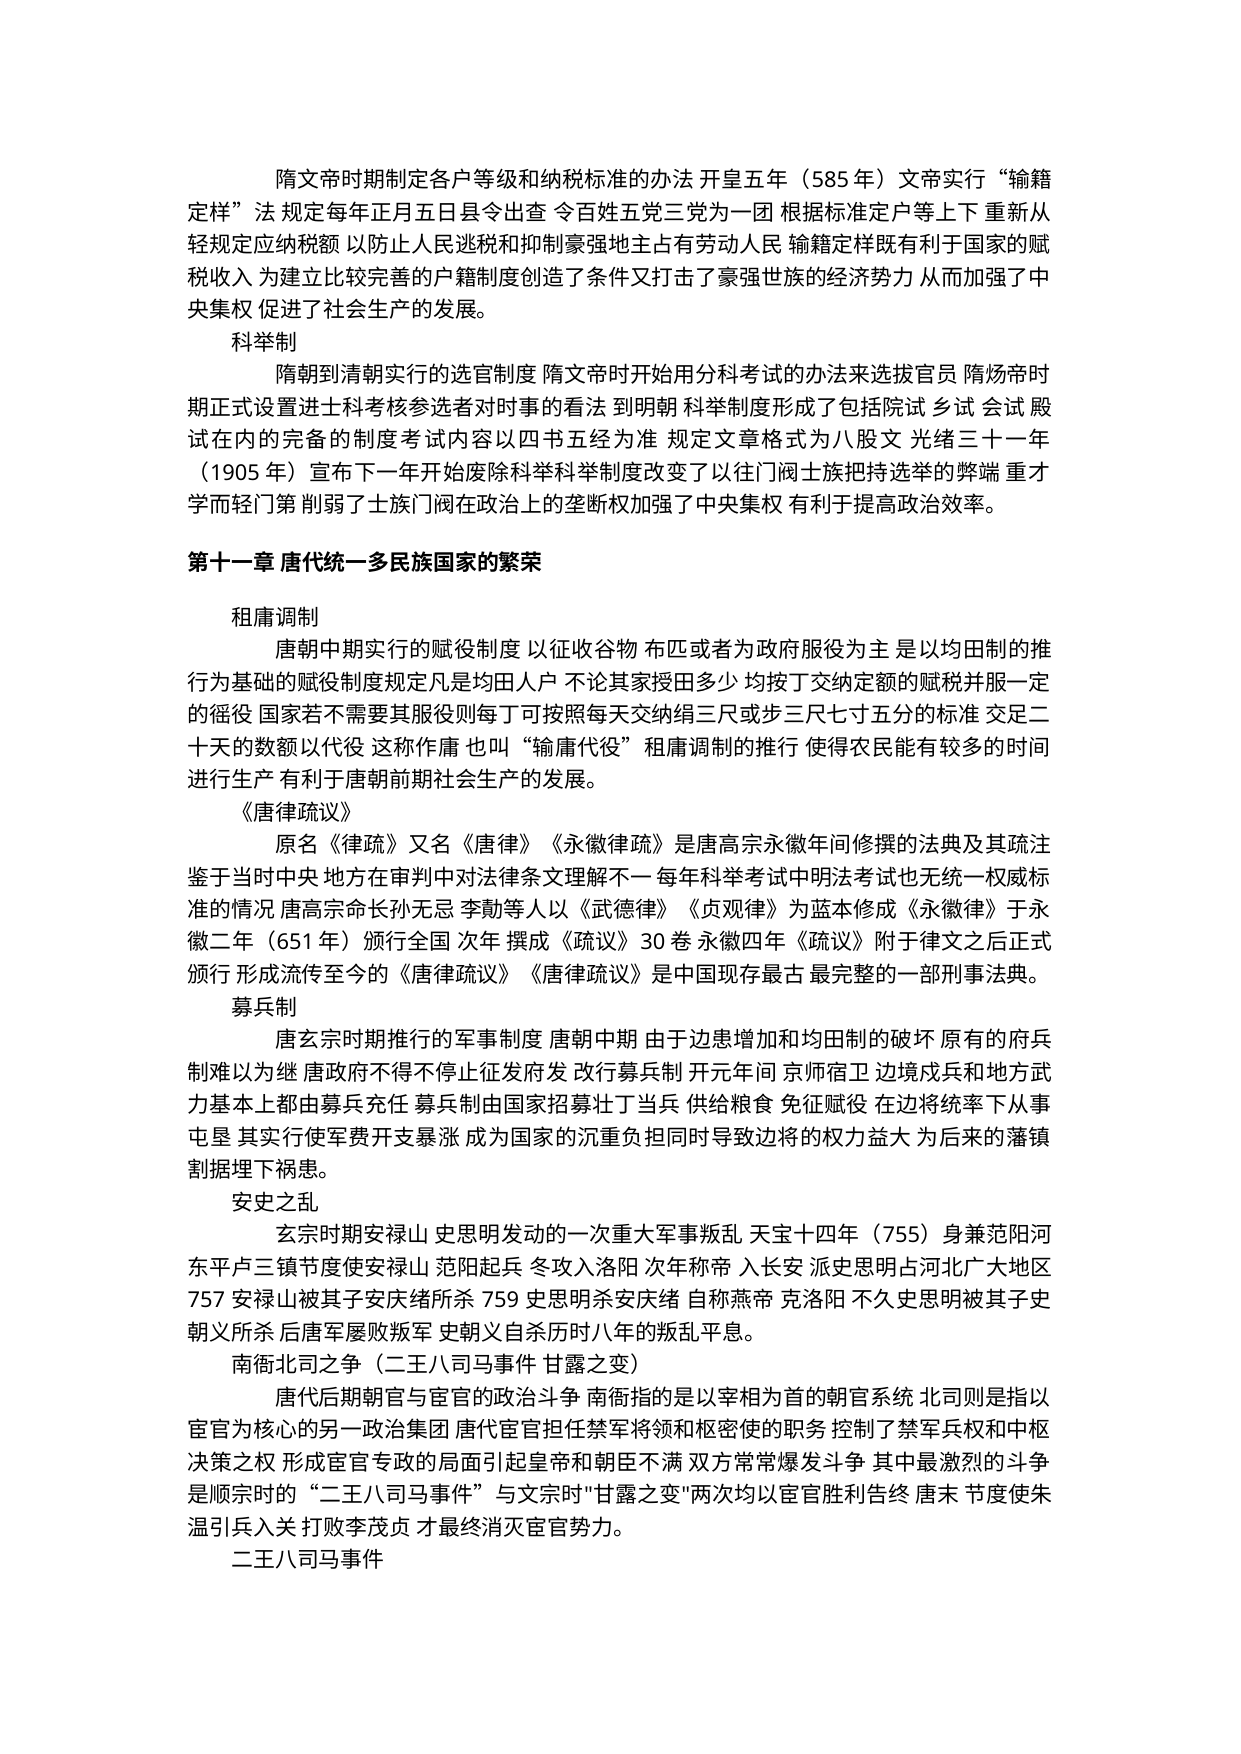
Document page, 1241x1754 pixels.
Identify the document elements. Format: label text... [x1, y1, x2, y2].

text 玄宗时期安禄山 史思明发动的一次重大军事叛乱 天宝十四年（755）身兼范阳河东平卢三镇节度使安禄山 范阳起兵 冬攻入洛阳 次年称帝 入长安 派史思明占河北广大地区 757 安禄山被其子安庆绪所杀 759 史思明杀安庆绪 自称燕帝 克洛阳 不久史思明被其子史朝义所杀 后唐军屡败叛军 史朝义自杀历时八年的叛乱平息。 [187, 1217, 1053, 1347]
text 原名《律疏》又名《唐律》《永徽律疏》是唐高宗永徽年间修撰的法典及其疏注 鉴于当时中央 地方在审判中对法律条文理解不一 每年科举考试中明法考试也无统一权威标准的情况 唐高宗命长孙无忌 李勣等人以《武德律》《贞观律》为蓝本修成《永徽律》于永徽二年（651年）颁行全国 次年 撰成《疏议》30卷 永徽四年《疏议》附于律文之后正式颁行 形成流传至今的《唐律疏议》《唐律疏议》是中国现存最古 最完整的一部刑事法典。 [187, 827, 1053, 989]
text 唐玄宗时期推行的军事制度 唐朝中期 由于边患增加和均田制的破坏 原有的府兵制难以为继 唐政府不得不停止征发府发 改行募兵制 开元年间 京师宿卫 边境戍兵和地方武力基本上都由募兵充任 募兵制由国家招募壮丁当兵 供给粮食 免征赋役 在边将统率下从事屯垦 其实行使军费开支暴涨 成为国家的沉重负担同时导致边将的权力益大 为后来的藩镇割据埋下祸患。 [187, 1022, 1053, 1184]
text 隋文帝时期制定各户等级和纳税标准的办法 开皇五年（585年）文帝实行“输籍定样”法 规定每年正月五日县令出查 令百姓五党三党为一团 根据标准定户等上下 重新从轻规定应纳税额 以防止人民逃税和抑制豪强地主占有劳动人民 输籍定样既有利于国家的赋税收入 为建立比较完善的户籍制度创造了条件又打击了豪强世族的经济势力 从而加强了中央集权 促进了社会生产的发展。 [187, 162, 1053, 324]
text 南衙北司之争（二王八司马事件 甘露之变） [187, 1347, 1053, 1379]
text 第十一章 唐代统一多民族国家的繁荣 [187, 544, 1053, 577]
text 唐代后期朝官与宦官的政治斗争 南衙指的是以宰相为首的朝官系统 北司则是指以宦官为核心的另一政治集团 唐代宦官担任禁军将领和枢密使的职务 控制了禁军兵权和中枢决策之权 形成宦官专政的局面引起皇帝和朝臣不满 双方常常爆发斗争 其中最激烈的斗争是顺宗时的“二王八司马事件”与文宗时"甘露之变"两次均以宦官胜利告终 唐末 节度使朱温引兵入关 打败李茂贞 才最终消灭宦官势力。 [187, 1379, 1053, 1542]
text 租庸调制 [187, 599, 1053, 632]
text 安史之乱 [187, 1184, 1053, 1217]
text 隋朝到清朝实行的选官制度 隋文帝时开始用分科考试的办法来选拔官员 隋炀帝时期正式设置进士科考核参选者对时事的看法 到明朝 科举制度形成了包括院试 乡试 会试 殿试在内的完备的制度考试内容以四书五经为准 规定文章格式为八股文 光绪三十一年（1905年）宣布下一年开始废除科举科举制度改变了以往门阀士族把持选举的弊端 重才学而轻门第 削弱了士族门阀在政治上的垄断权加强了中央集权 有利于提高政治效率。 [187, 357, 1053, 519]
text 唐朝中期实行的赋役制度 以征收谷物 布匹或者为政府服役为主 是以均田制的推行为基础的赋役制度规定凡是均田人户 不论其家授田多少 均按丁交纳定额的赋税并服一定的徭役 国家若不需要其服役则每丁可按照每天交纳绢三尺或步三尺七寸五分的标准 交足二十天的数额以代役 这称作庸 也叫“输庸代役”租庸调制的推行 使得农民能有较多的时间进行生产 有利于唐朝前期社会生产的发展。 [187, 632, 1053, 794]
text 科举制 [187, 324, 1053, 357]
text 募兵制 [187, 989, 1053, 1022]
text 《唐律疏议》 [187, 794, 1053, 827]
text 二王八司马事件 [187, 1542, 1053, 1574]
